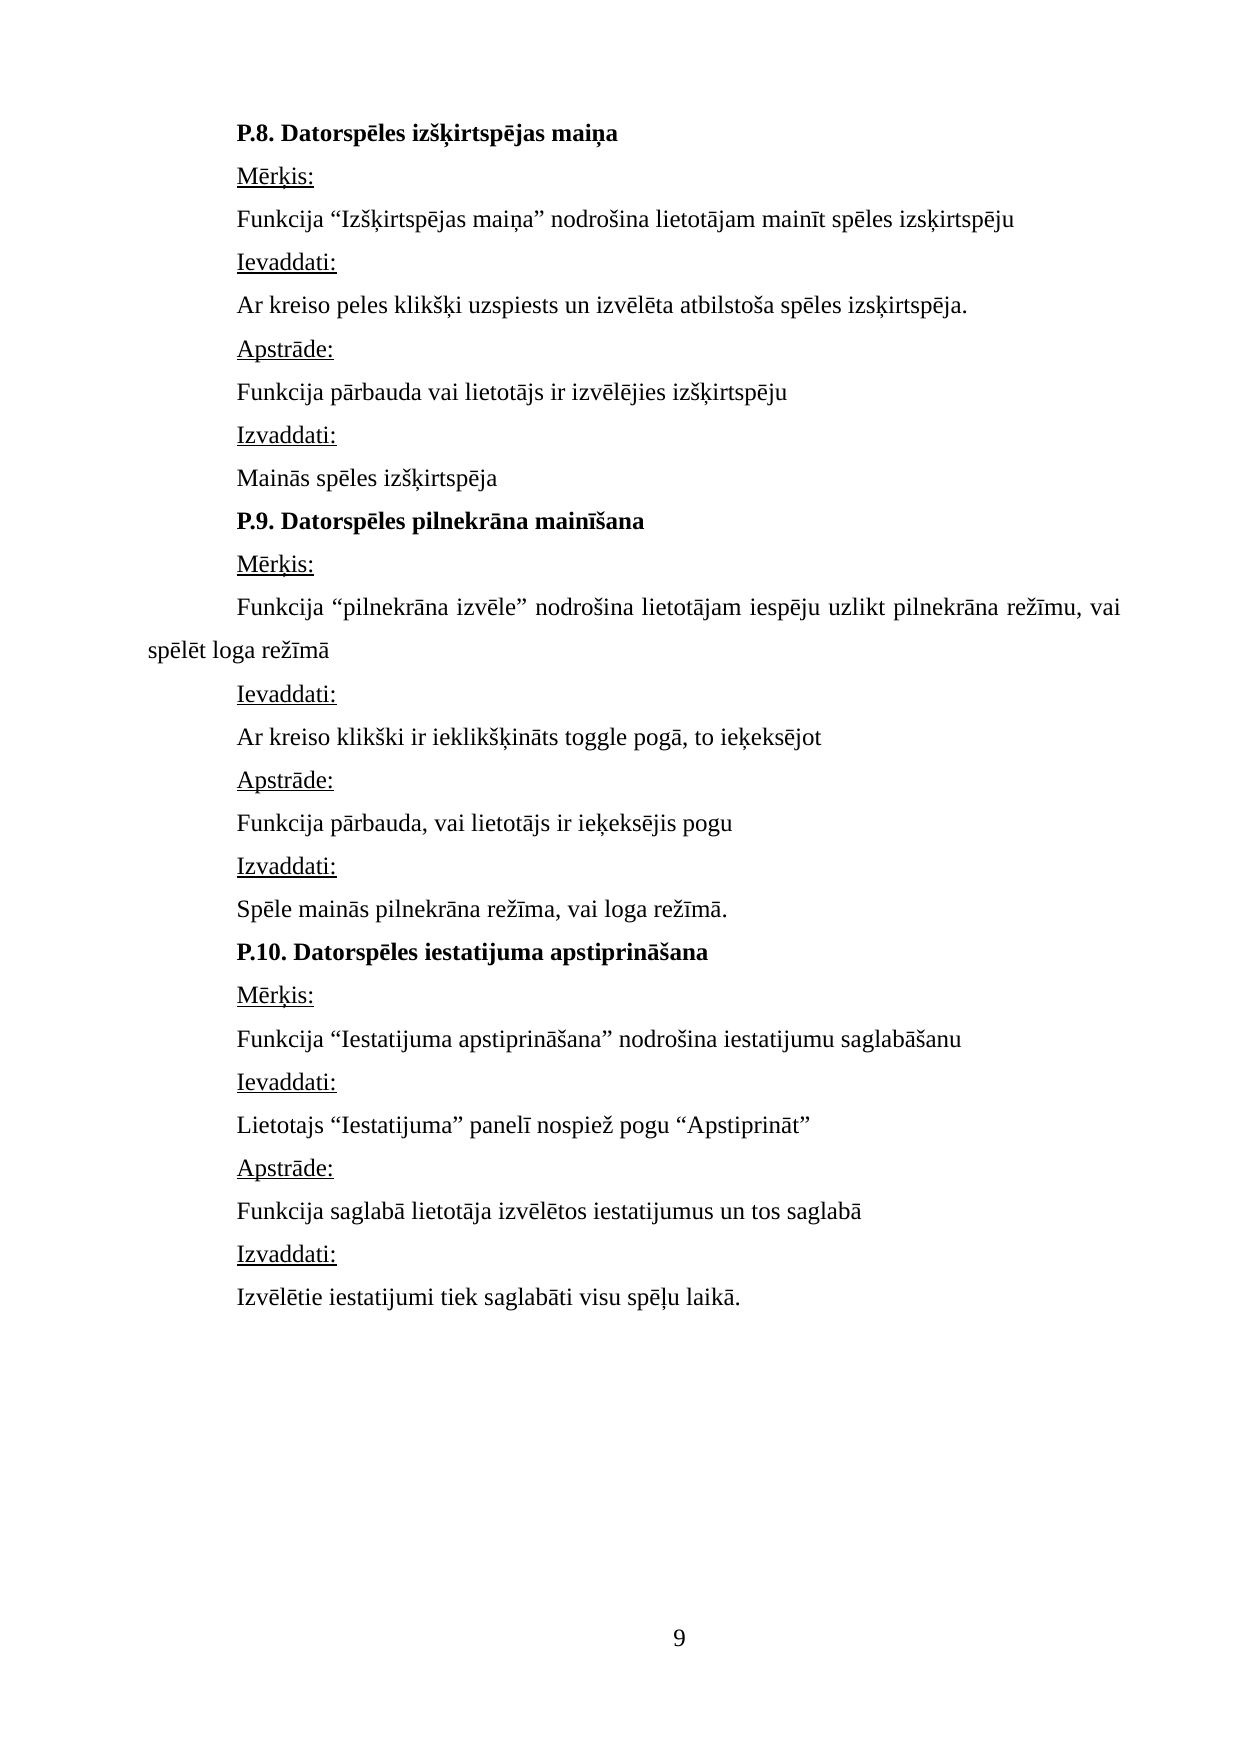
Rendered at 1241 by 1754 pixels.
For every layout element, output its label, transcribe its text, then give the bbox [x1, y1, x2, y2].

text Apstrāde: [148, 334, 1122, 362]
text Apstrāde: [148, 1153, 1122, 1182]
text Izvēlētie iestatijumi tiek saglabāti visu spēļu laikā. [148, 1282, 1122, 1311]
text Funkcija “Iestatijuma apstiprināšana” nodrošina iestatijumu saglabāšanu [148, 1024, 1122, 1052]
text Izvaddati: [148, 851, 1122, 880]
text Lietotajs “Iestatijuma” panelī nospiež pogu “Apstiprināt” [148, 1110, 1122, 1139]
text P.8. Datorspēles izšķirtspējas maiņa [148, 118, 1122, 147]
text Ievaddati: [148, 679, 1122, 707]
text Ar kreiso klikški ir ieklikšķināts toggle pogā, to ieķeksējot [148, 722, 1122, 751]
text Izvaddati: [148, 420, 1122, 449]
text Ievaddati: [148, 247, 1122, 276]
text P.10. Datorspēles iestatijuma apstiprināšana [148, 937, 1122, 966]
text Mērķis: [148, 549, 1122, 578]
text Funkcija saglabā lietotāja izvēlētos iestatijumus un tos saglabā [148, 1196, 1122, 1225]
text Apstrāde: [148, 765, 1122, 794]
text Ievaddati: [148, 1067, 1122, 1096]
text P.9. Datorspēles pilnekrāna mainīšana [148, 506, 1122, 535]
text Funkcija “pilnekrāna izvēle” nodrošina lietotājam iespēju uzlikt pilnekrāna režīmu, vai spēlēt loga režīmā [148, 592, 1122, 664]
text Ar kreiso peles klikšķi uzspiests un izvēlēta atbilstoša spēles izsķirtspēja. [148, 291, 1122, 319]
text Izvaddati: [148, 1239, 1122, 1268]
text Funkcija “Izšķirtspējas maiņa” nodrošina lietotājam mainīt spēles izsķirtspēju [148, 204, 1122, 233]
text Funkcija pārbauda vai lietotājs ir izvēlējies izšķirtspēju [148, 377, 1122, 406]
text Mērķis: [148, 981, 1122, 1009]
text Mainās spēles izšķirtspēja [148, 463, 1122, 492]
text Mērķis: [148, 161, 1122, 190]
text Spēle mainās pilnekrāna režīma, vai loga režīmā. [148, 894, 1122, 923]
text Funkcija pārbauda, vai lietotājs ir ieķeksējis pogu [148, 808, 1122, 837]
